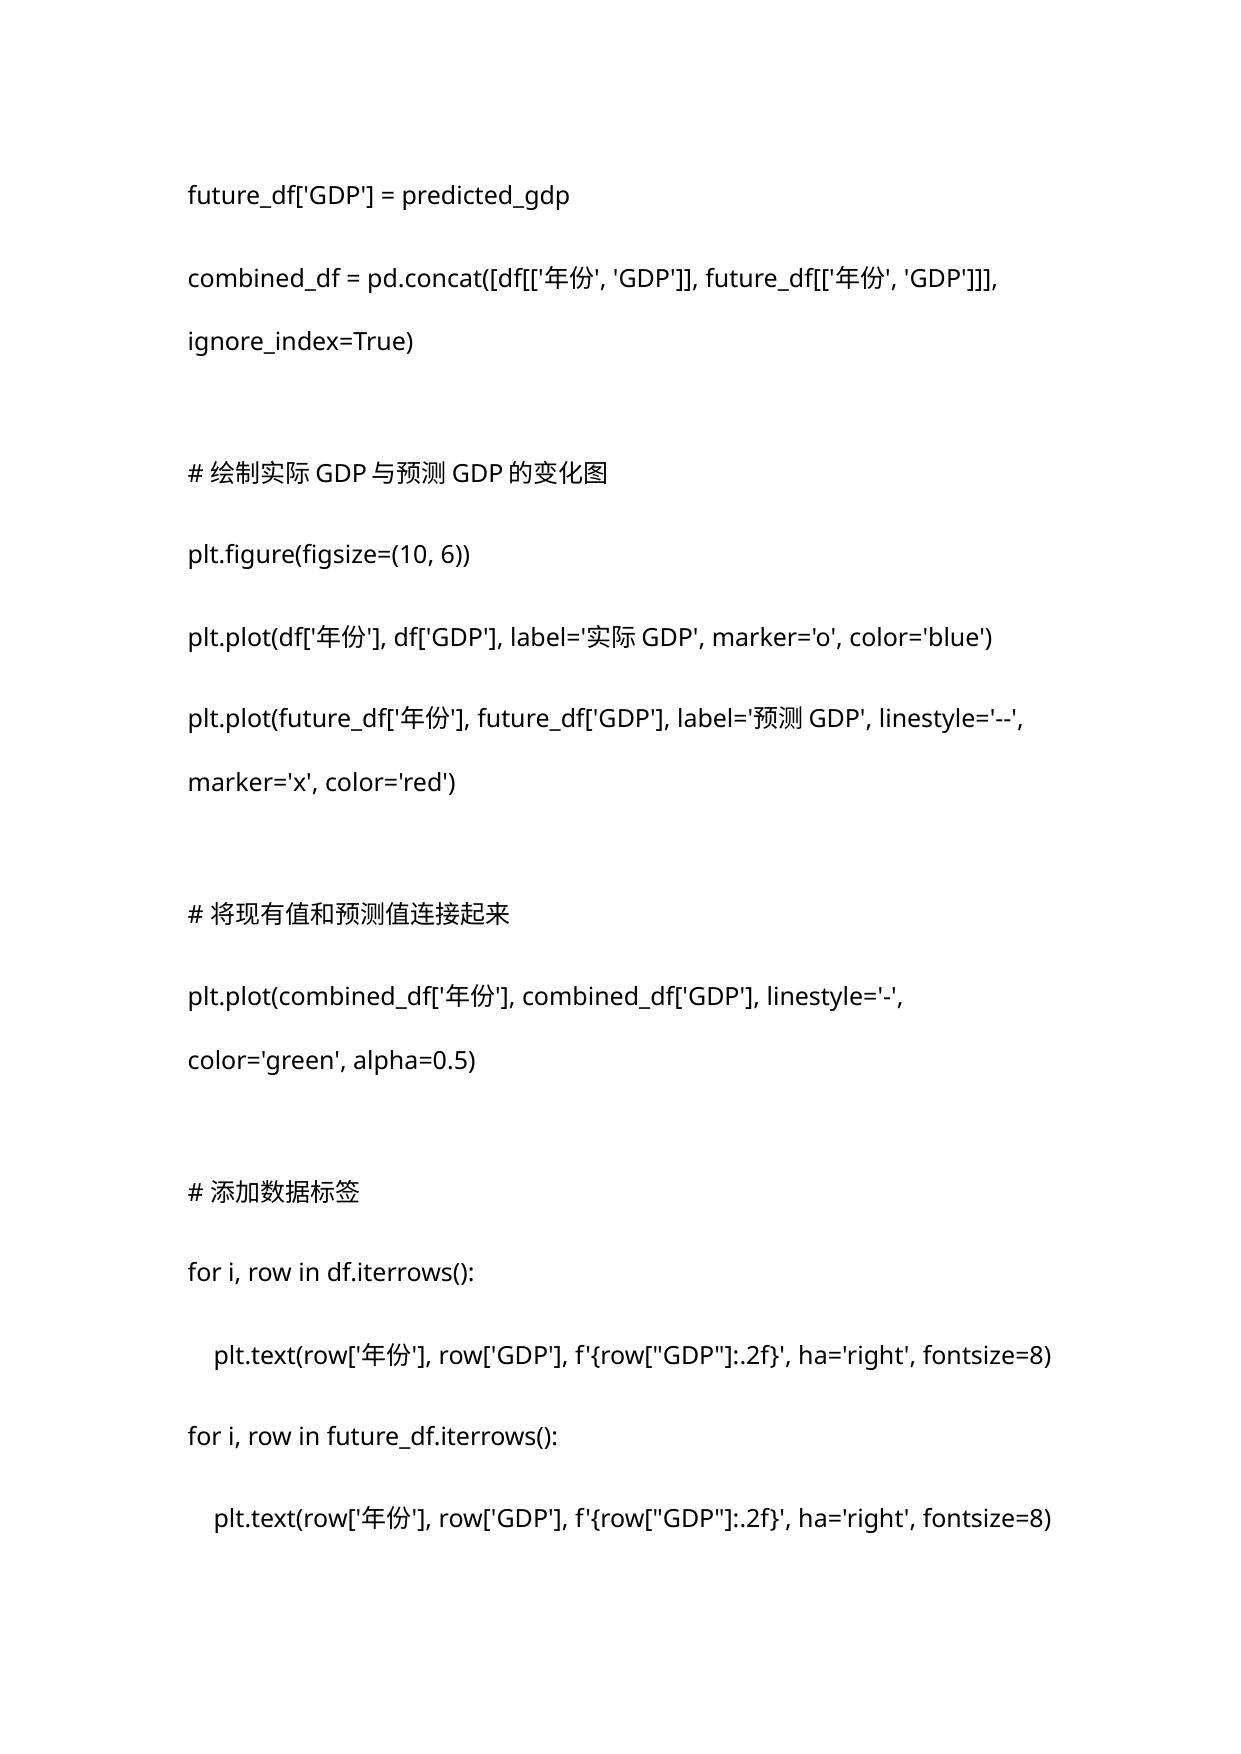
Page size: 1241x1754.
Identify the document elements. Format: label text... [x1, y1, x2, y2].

text plt.text(row['年份'], row['GDP'], f'{row["GDP"]:.2f}', ha='right', fontsize=8) [187, 1321, 1053, 1386]
text # 添加数据标签 [187, 1158, 1053, 1223]
text future_df['GDP'] = predicted_gdp [187, 162, 1053, 227]
text combined_df = pd.concat([df[['年份', 'GDP']], future_df[['年份', 'GDP']]], ignore_index=True) [187, 244, 1053, 374]
text # 绘制实际GDP与预测GDP的变化图 [187, 439, 1053, 504]
text plt.plot(df['年份'], df['GDP'], label='实际GDP', marker='o', color='blue') [187, 603, 1053, 668]
text plt.plot(combined_df['年份'], combined_df['GDP'], linestyle='-', color='green', alpha=0.5) [187, 962, 1053, 1092]
text plt.figure(figsize=(10, 6)) [187, 521, 1053, 586]
text for i, row in future_df.iterrows(): [187, 1403, 1053, 1468]
text plt.text(row['年份'], row['GDP'], f'{row["GDP"]:.2f}', ha='right', fontsize=8) [187, 1484, 1053, 1549]
text # 将现有值和预测值连接起来 [187, 880, 1053, 945]
text plt.plot(future_df['年份'], future_df['GDP'], label='预测GDP', linestyle='--', marker='x', color='red') [187, 684, 1053, 814]
text for i, row in df.iterrows(): [187, 1239, 1053, 1304]
